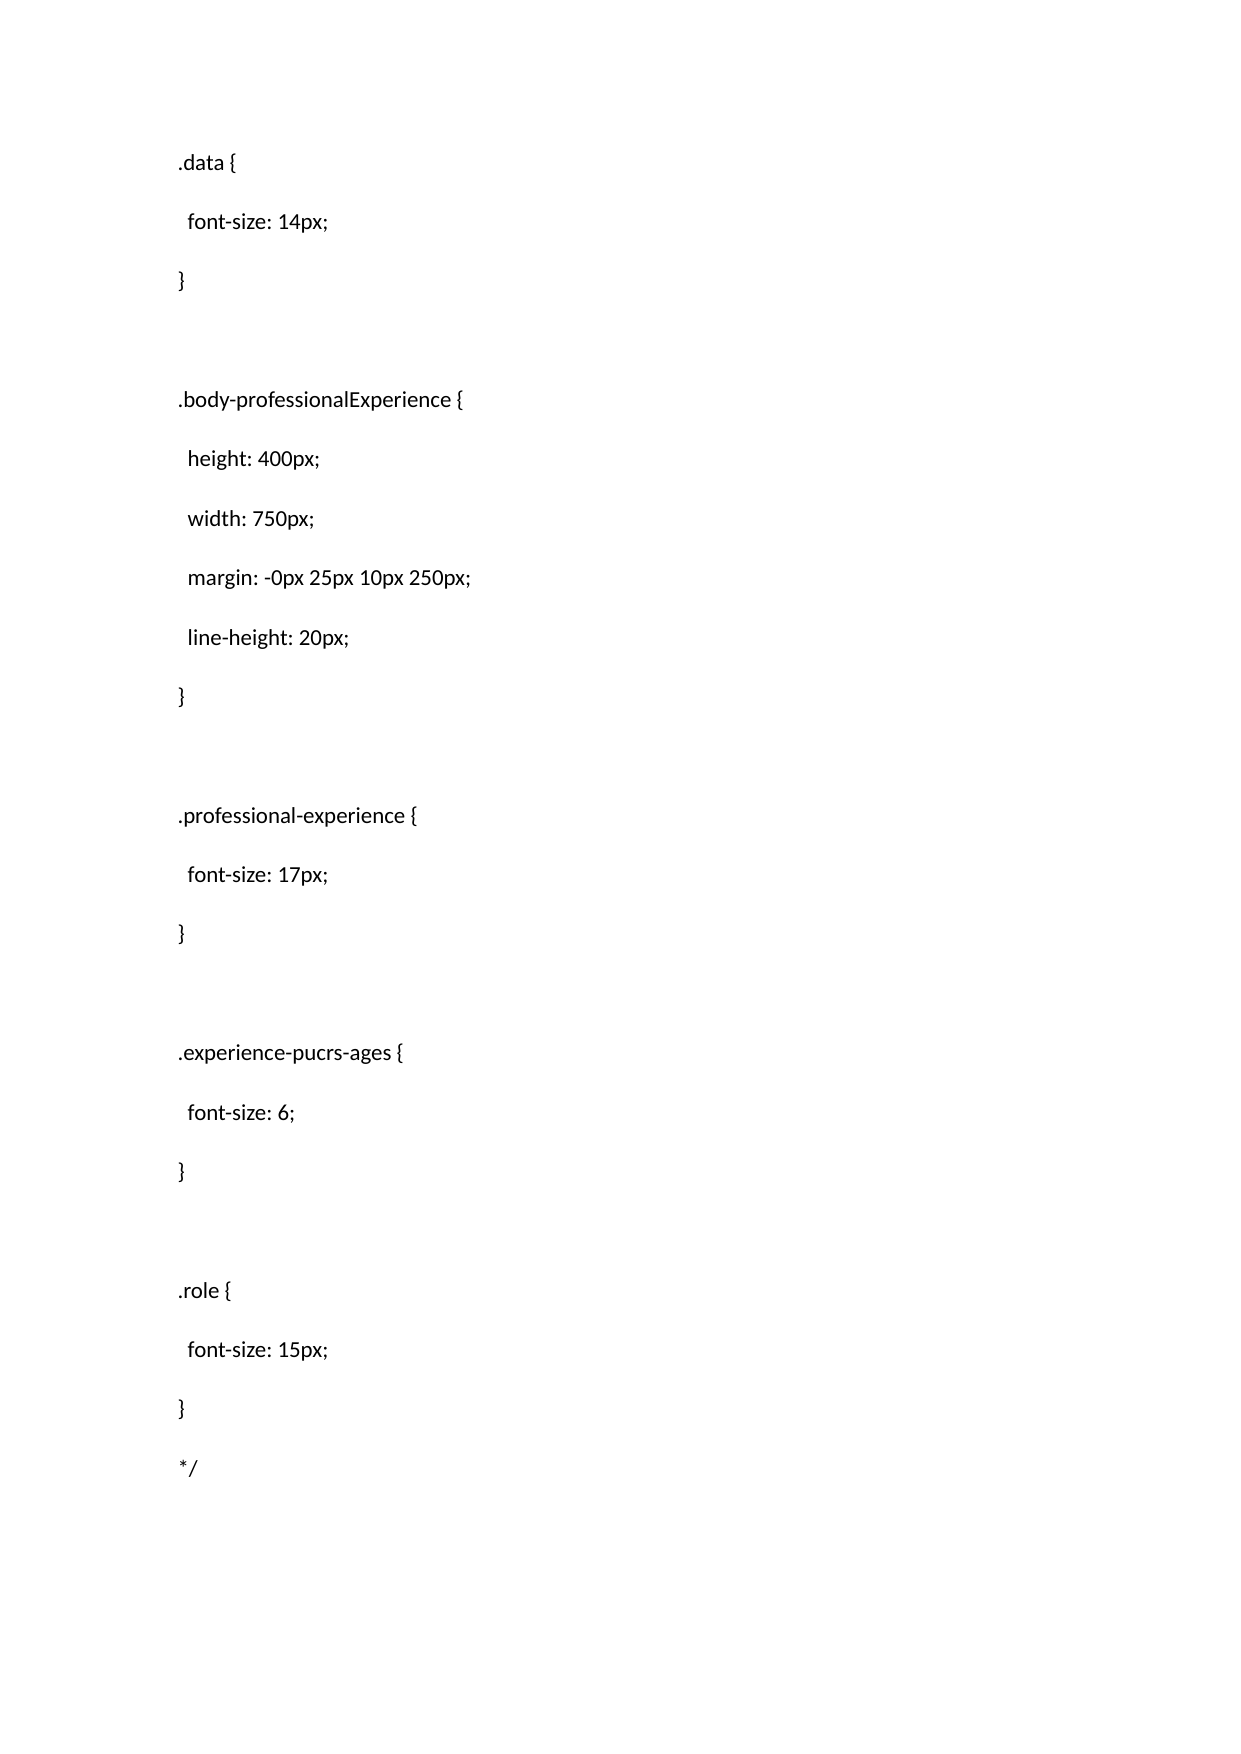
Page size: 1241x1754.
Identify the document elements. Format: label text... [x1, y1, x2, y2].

text font-size: 15px; [177, 1335, 1063, 1363]
text .data { [177, 148, 1063, 176]
text font-size: 17px; [177, 860, 1063, 888]
text .professional-experience { [177, 801, 1063, 829]
text .experience-pucrs-ages { [177, 1038, 1063, 1066]
text } [177, 266, 1063, 294]
text font-size: 14px; [177, 207, 1063, 235]
text */ [177, 1454, 1063, 1482]
text height: 400px; [177, 444, 1063, 472]
text line-height: 20px; [177, 623, 1063, 651]
text .body-professionalExperience { [177, 385, 1063, 413]
text } [177, 682, 1063, 710]
text width: 750px; [177, 504, 1063, 532]
text margin: -0px 25px 10px 250px; [177, 563, 1063, 591]
text } [177, 919, 1063, 947]
text } [177, 1394, 1063, 1422]
text font-size: 6; [177, 1098, 1063, 1126]
text } [177, 1157, 1063, 1185]
text .role { [177, 1276, 1063, 1304]
